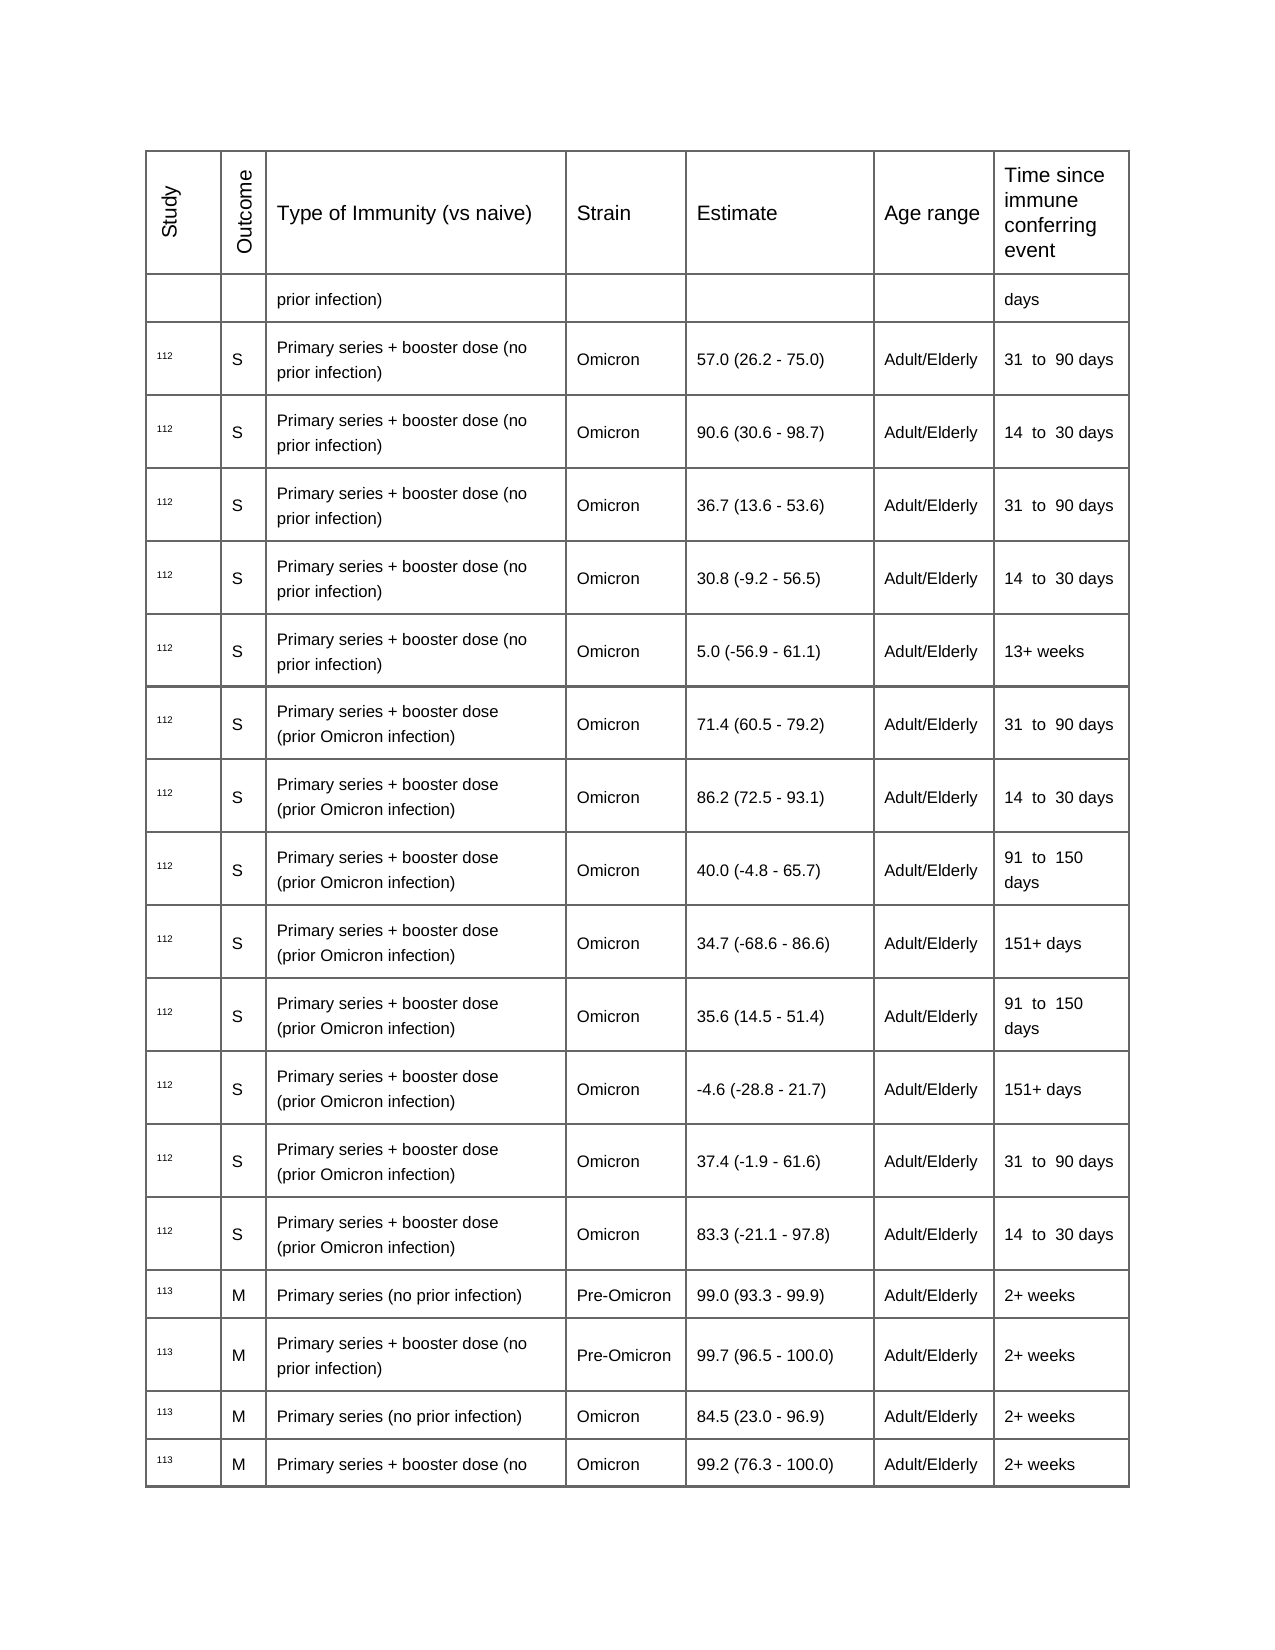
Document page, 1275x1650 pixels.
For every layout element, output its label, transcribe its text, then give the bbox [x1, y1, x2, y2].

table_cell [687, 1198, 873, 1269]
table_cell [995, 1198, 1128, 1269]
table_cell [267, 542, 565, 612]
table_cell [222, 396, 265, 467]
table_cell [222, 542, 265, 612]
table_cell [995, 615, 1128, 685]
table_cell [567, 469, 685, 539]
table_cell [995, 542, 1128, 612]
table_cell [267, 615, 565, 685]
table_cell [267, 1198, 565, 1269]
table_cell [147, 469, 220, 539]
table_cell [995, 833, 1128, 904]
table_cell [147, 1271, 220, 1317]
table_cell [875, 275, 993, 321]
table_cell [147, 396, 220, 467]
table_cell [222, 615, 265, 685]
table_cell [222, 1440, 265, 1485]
table_header Age range [875, 152, 993, 273]
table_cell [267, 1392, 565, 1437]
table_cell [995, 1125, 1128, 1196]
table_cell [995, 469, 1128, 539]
table_header Outcome [222, 152, 265, 273]
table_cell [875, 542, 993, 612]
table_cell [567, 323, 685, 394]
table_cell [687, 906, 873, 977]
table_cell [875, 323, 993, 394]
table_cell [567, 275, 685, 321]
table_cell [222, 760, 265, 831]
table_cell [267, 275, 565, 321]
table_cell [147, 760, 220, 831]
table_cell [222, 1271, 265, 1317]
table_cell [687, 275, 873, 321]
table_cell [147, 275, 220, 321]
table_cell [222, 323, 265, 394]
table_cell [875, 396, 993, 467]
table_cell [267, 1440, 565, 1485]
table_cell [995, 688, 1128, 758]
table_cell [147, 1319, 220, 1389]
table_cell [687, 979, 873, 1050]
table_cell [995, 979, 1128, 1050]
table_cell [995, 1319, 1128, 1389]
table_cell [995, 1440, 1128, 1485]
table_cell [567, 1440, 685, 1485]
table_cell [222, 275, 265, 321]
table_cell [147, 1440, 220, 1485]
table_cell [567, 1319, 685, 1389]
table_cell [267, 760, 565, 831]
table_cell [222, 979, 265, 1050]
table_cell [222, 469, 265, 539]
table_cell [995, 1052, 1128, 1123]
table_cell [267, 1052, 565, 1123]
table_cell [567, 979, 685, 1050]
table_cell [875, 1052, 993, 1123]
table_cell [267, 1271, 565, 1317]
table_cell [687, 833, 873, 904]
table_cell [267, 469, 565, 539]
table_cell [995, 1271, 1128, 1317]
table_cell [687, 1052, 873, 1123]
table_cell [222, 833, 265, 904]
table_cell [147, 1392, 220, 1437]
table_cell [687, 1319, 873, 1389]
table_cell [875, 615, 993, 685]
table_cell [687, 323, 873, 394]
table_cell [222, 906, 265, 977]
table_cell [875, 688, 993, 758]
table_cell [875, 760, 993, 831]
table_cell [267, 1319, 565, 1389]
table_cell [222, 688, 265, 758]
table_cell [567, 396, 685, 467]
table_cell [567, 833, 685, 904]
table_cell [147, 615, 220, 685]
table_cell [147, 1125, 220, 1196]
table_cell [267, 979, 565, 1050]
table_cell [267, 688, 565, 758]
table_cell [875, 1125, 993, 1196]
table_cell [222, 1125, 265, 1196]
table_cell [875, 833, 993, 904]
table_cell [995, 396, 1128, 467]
table_header Estimate [687, 152, 873, 273]
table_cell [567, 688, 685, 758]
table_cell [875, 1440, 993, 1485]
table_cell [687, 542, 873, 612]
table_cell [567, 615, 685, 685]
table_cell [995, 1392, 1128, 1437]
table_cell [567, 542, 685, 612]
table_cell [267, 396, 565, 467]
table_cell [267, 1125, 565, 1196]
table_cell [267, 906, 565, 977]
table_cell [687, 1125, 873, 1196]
table_header Study [147, 152, 220, 273]
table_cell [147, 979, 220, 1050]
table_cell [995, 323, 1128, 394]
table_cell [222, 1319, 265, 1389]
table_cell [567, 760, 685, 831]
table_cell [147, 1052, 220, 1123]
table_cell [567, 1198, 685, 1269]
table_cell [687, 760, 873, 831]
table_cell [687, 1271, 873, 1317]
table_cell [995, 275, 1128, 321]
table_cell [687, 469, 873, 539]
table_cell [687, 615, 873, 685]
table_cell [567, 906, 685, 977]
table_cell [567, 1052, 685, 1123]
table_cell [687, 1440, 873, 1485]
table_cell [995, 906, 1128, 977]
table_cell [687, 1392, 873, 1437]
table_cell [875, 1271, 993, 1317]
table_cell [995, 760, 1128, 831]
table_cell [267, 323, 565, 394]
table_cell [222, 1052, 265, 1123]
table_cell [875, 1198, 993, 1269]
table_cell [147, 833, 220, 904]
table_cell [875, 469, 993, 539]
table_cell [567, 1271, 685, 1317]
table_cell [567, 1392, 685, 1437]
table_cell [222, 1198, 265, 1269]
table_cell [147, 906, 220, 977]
table_header Time since immune conferring event [995, 152, 1128, 273]
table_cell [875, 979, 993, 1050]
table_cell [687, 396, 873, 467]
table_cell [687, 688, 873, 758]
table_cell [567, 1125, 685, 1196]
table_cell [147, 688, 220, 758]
table_header Strain [567, 152, 685, 273]
table_header Type of Immunity (vs naive) [267, 152, 565, 273]
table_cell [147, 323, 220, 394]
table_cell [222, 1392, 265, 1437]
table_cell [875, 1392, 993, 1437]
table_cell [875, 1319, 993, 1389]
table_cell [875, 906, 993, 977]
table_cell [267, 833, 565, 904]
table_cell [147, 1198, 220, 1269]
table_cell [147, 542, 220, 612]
